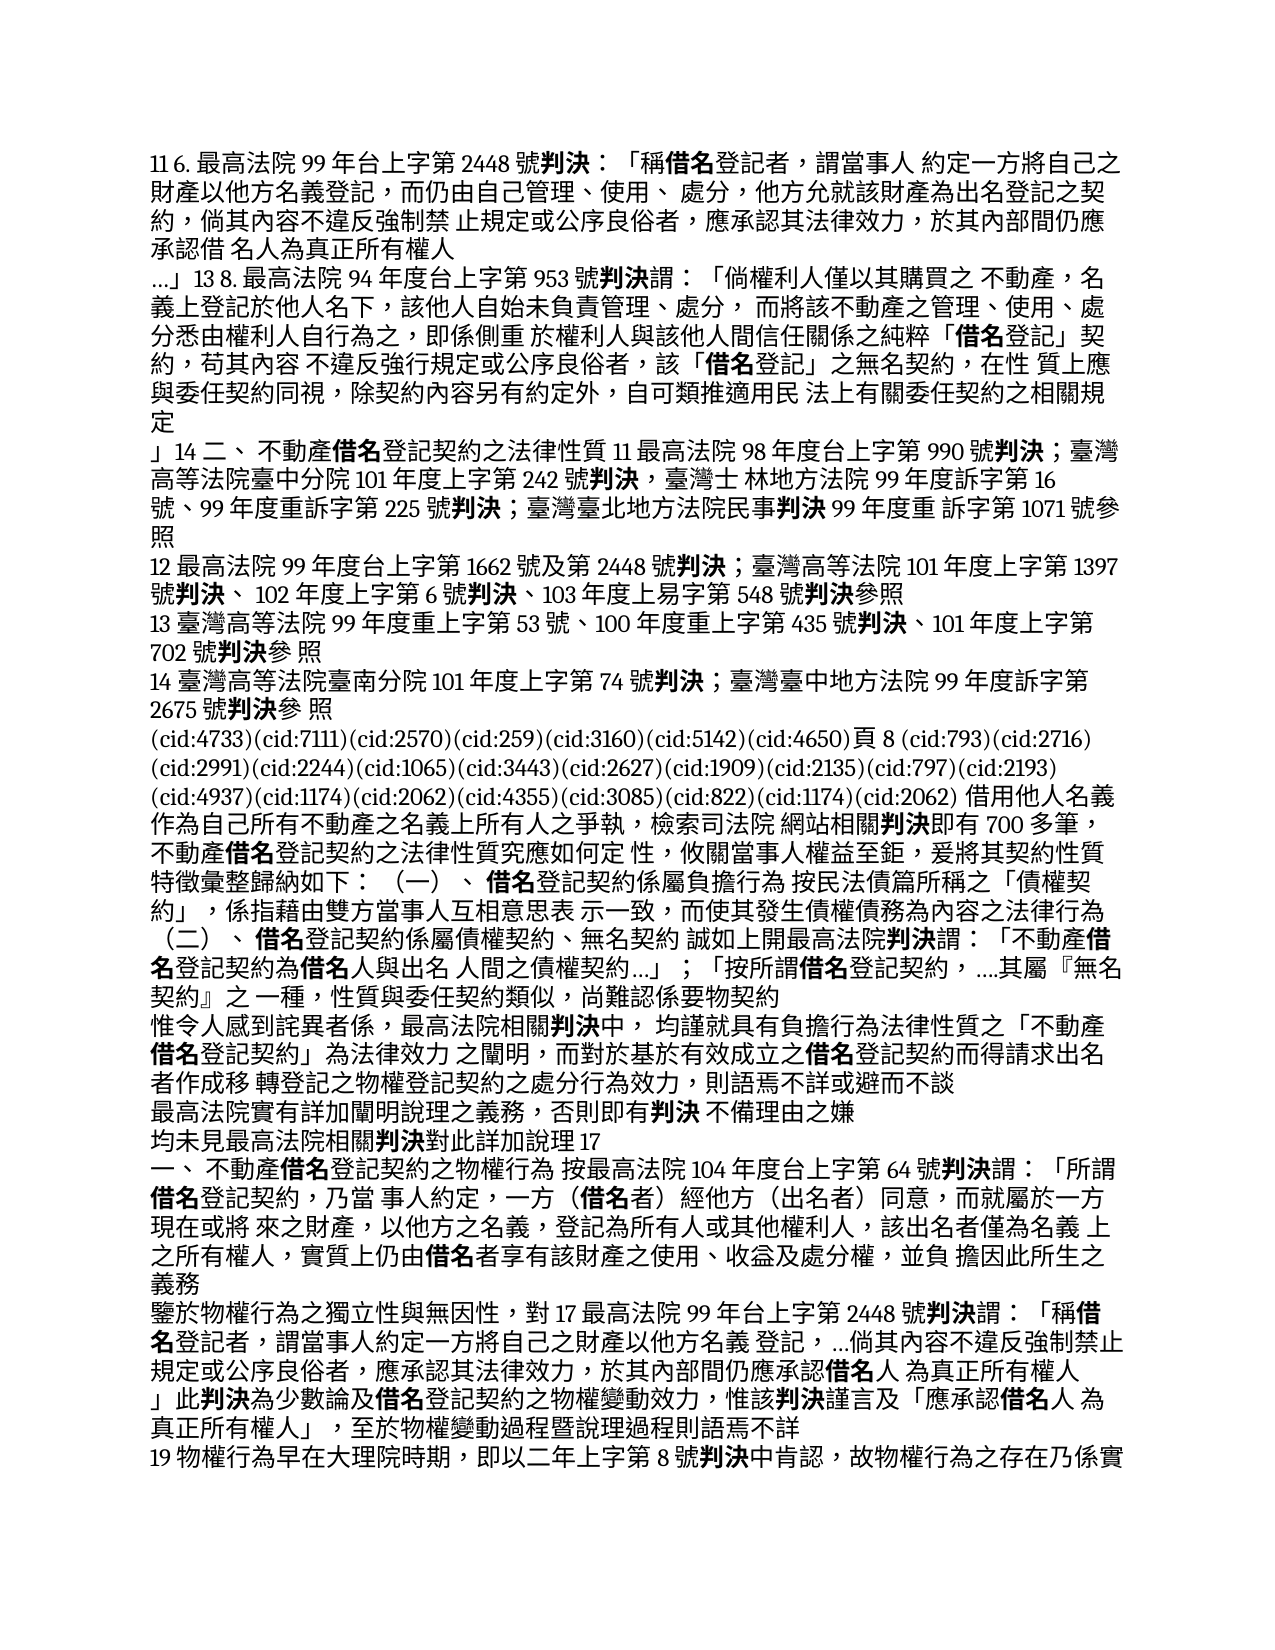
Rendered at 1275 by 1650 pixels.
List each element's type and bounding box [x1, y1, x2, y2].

text [150, 150, 1125, 1472]
